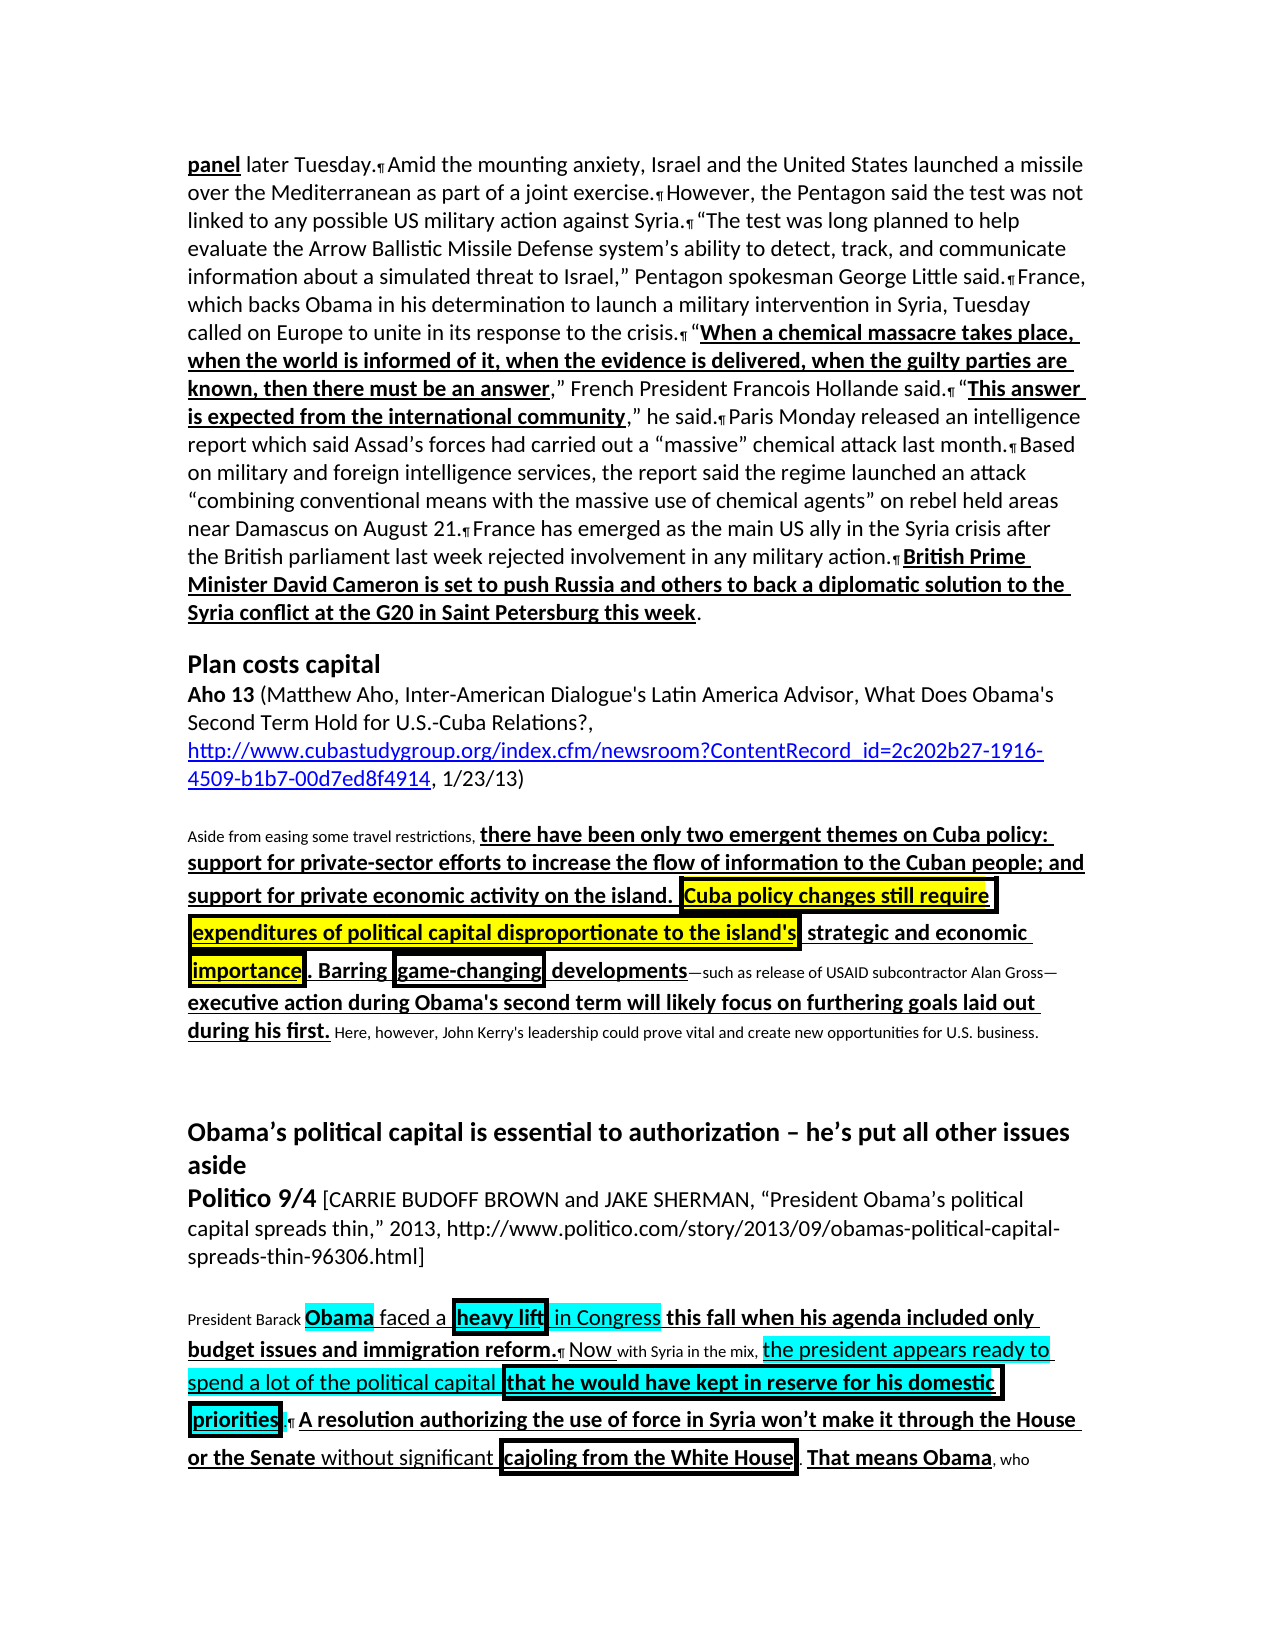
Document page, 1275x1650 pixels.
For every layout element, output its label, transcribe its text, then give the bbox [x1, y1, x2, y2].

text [187, 1298, 1087, 1476]
text Politico 9/4 [CARRIE BUDOFF BROWN and JAKE SHERMAN, “President Obama’s political capital spreads thin,” 2013, http://www.politico.com/story/2013/09/obamas-political-capital-spreads-thin-96306.html] [187, 1181, 1087, 1270]
text Aside from easing some travel restrictions, there have been only two emergent themes on Cuba policy: support for private-sector efforts to increase the flow of information to the Cuban people; and support for private economic activity on the island. Cuba policy changes still require expenditures of political capital disproportionate to the island's strategic and economic importance. Barring game-changing developments—such as release of USAID subcontractor Alan Gross—executive action during Obama's second term will likely focus on furthering goals laid out during his first. Here, however, John Kerry's leadership could prove vital and create new opportunities for U.S. business. [187, 820, 1087, 1044]
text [187, 150, 1087, 626]
text Aho 13 (Matthew Aho, Inter-American Dialogue's Latin America Advisor, What Does Obama's Second Term Hold for U.S.-Cuba Relations?, http://www.cubastudygroup.org/index.cfm/newsroom?ContentRecord_id=2c202b27-1916-4509-b1b7-00d7ed8f4914, 1/23/13) [187, 680, 1087, 792]
subtitle Plan costs capital [187, 647, 1087, 680]
subtitle Obama’s political capital is essential to authorization – he’s put all other issues aside [187, 1115, 1087, 1181]
